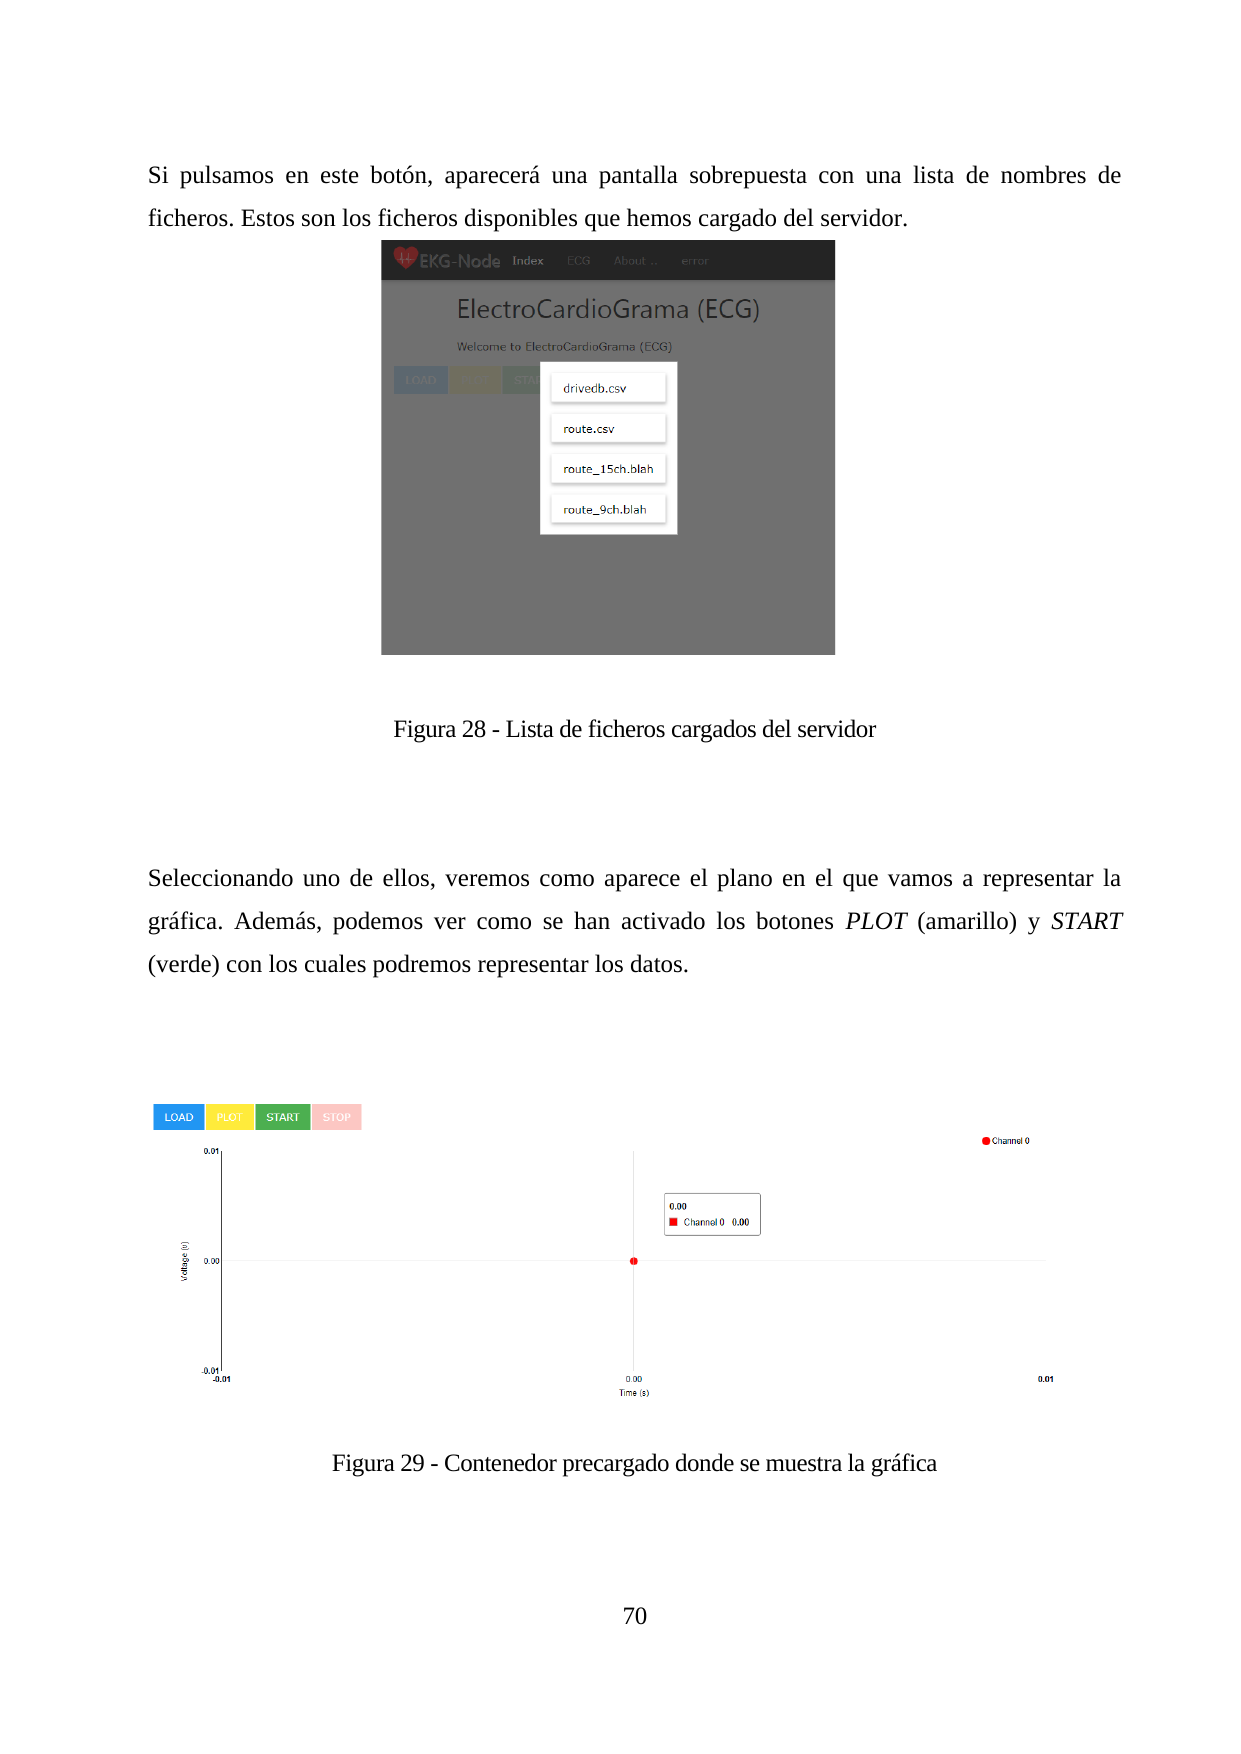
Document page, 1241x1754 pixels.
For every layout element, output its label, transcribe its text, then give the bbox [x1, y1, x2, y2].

picture [381, 240, 836, 655]
text Figura 29 - Contenedor precargado donde se muestra la gráfica [148, 1448, 1122, 1477]
text Seleccionando uno de ellos, veremos como aparece el plano en el que vamos a representar la gráfica. Además, podemos ver como se han activado los botones PLOT (amarillo) y START (verde) con los cuales podremos representar los datos. [148, 863, 1122, 978]
picture [147, 1098, 1067, 1403]
text Si pulsamos en este botón, aparecerá una pantalla sobrepuesta con una lista de nombres de ficheros. Estos son los ficheros disponibles que hemos cargado del servidor. [148, 160, 1122, 232]
